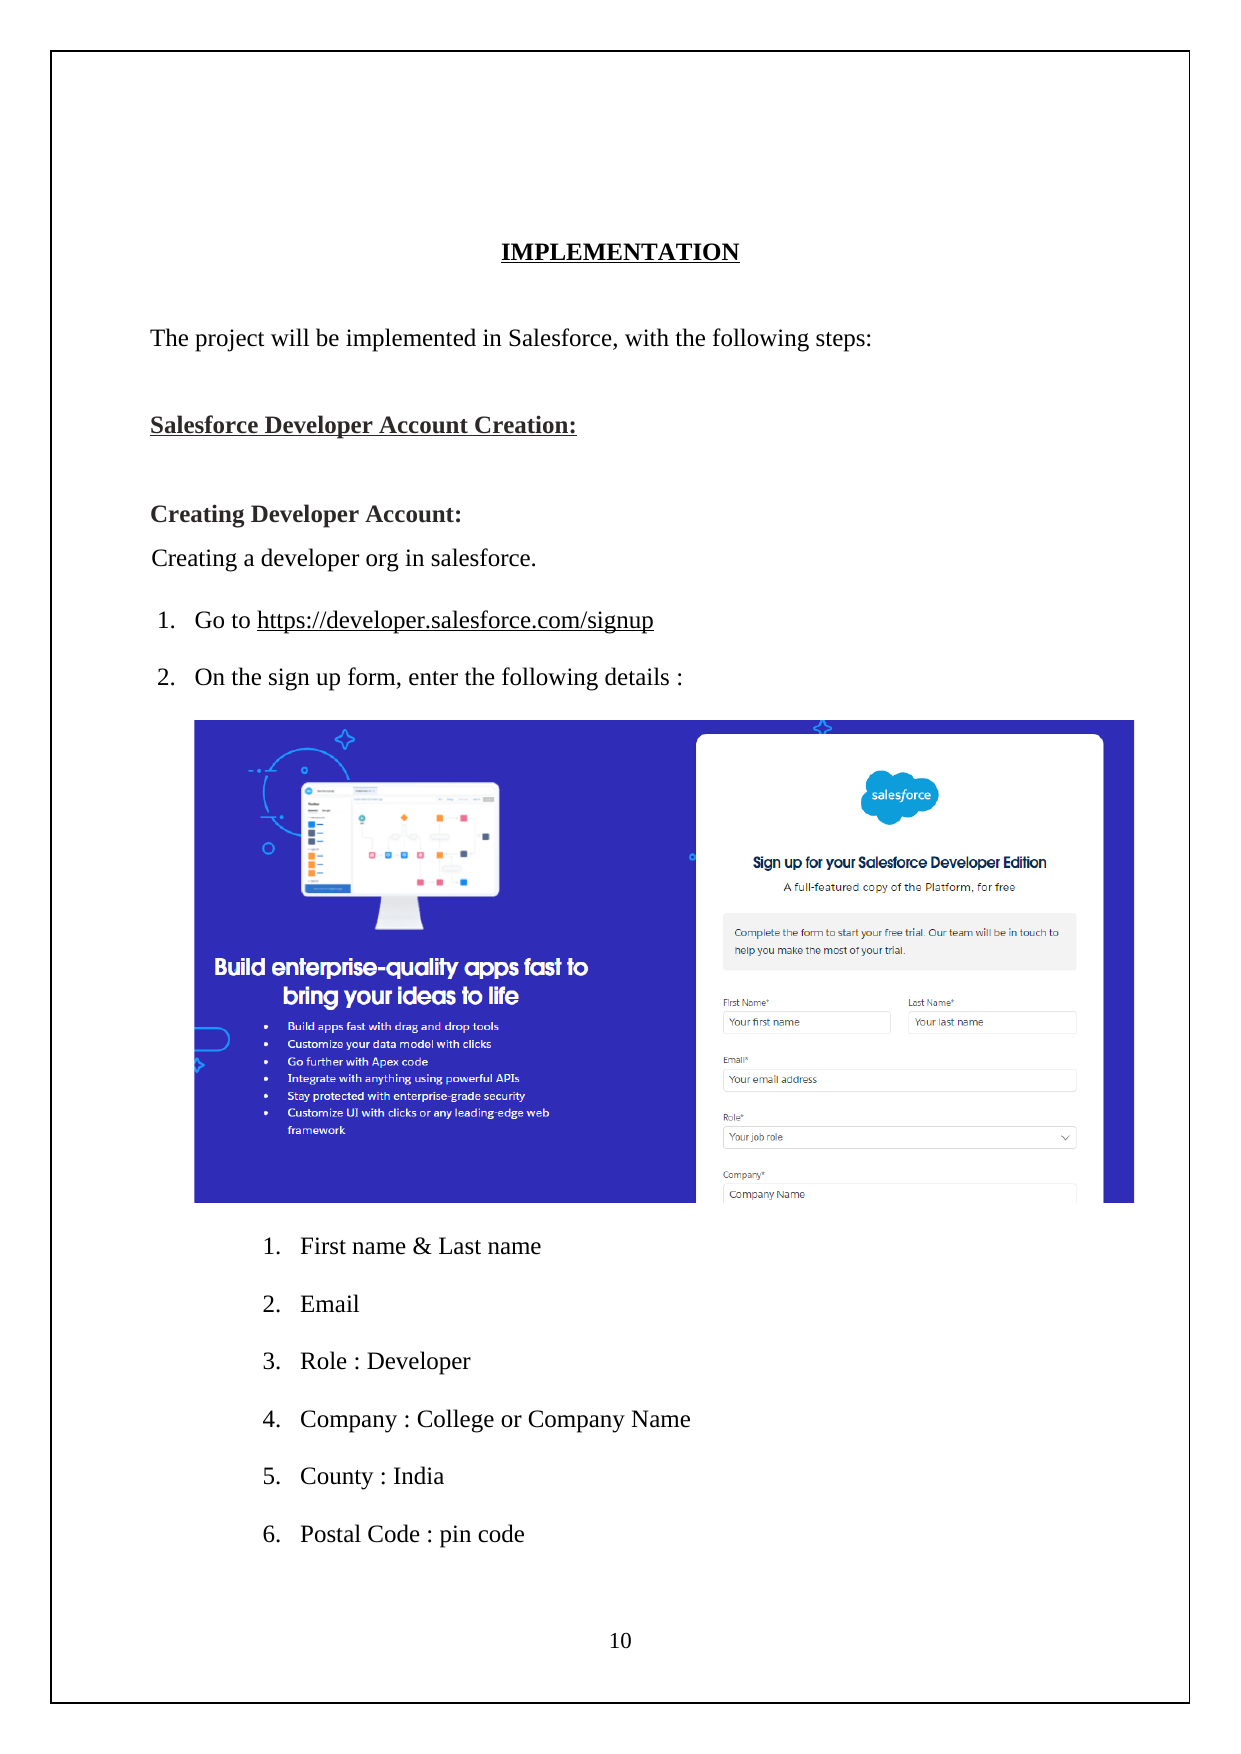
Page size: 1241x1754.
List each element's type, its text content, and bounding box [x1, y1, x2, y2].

list First name & Last name [262, 1231, 1090, 1260]
list Go to https://developer.salesforce.com/signup [157, 605, 1090, 634]
list Postal Code : pin code [262, 1519, 1090, 1547]
list Role : Developer [262, 1346, 1090, 1375]
text IMPLEMENTATION [150, 237, 1090, 265]
subtitle Creating Developer Account: [150, 497, 1090, 528]
list Company : College or Company Name [262, 1404, 1090, 1432]
text The project will be implemented in Salesforce, with the following steps: [150, 323, 1090, 352]
text Salesforce Developer Account Creation: [150, 410, 1090, 439]
picture [194, 720, 1135, 1203]
text Creating a developer org in salesforce. [151, 543, 1090, 572]
list County : India [262, 1461, 1090, 1490]
list Email [262, 1289, 1090, 1317]
